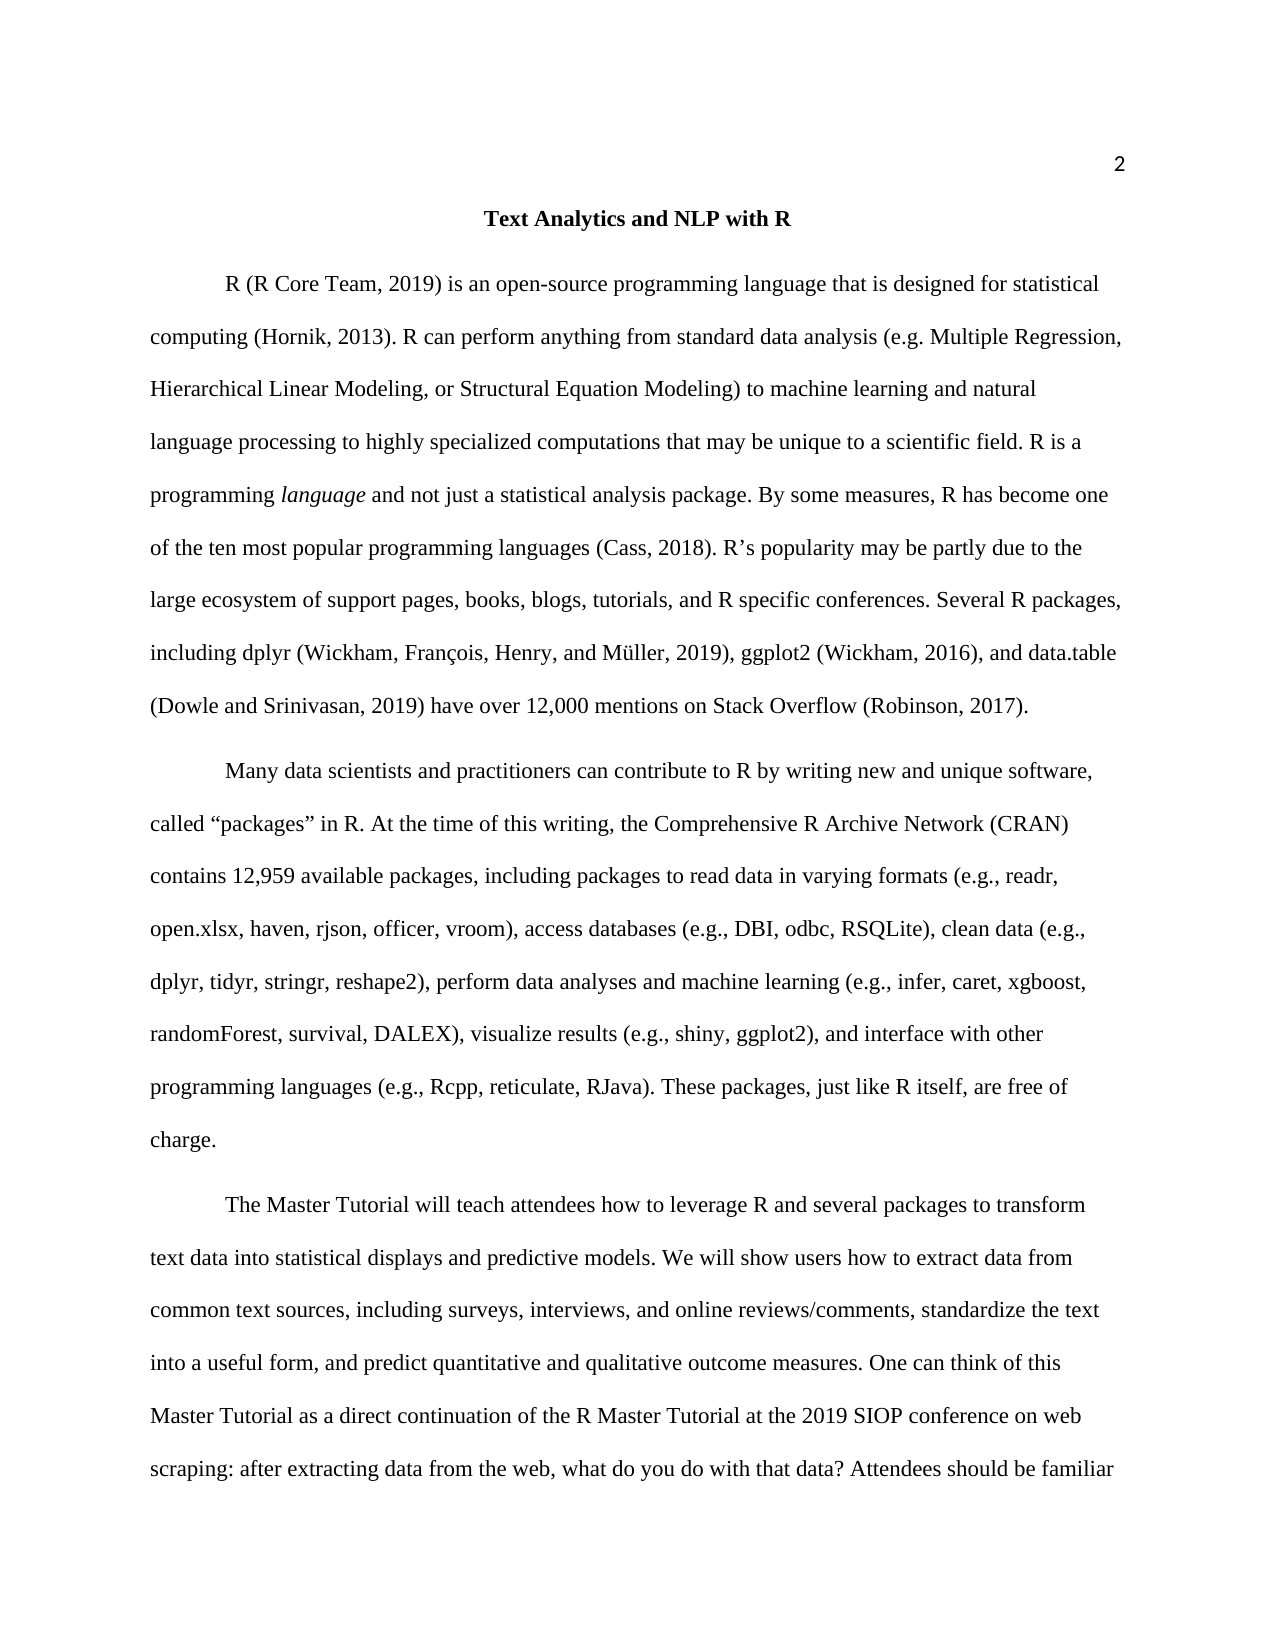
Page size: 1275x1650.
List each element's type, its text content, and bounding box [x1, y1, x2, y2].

text Text Analytics and NLP with R [150, 205, 1125, 231]
text Many data scientists and practitioners can contribute to R by writing new and unique software, called “packages” in R. At the time of this writing, the Comprehensive R Archive Network (CRAN) contains 12,959 available packages, including packages to read data in varying formats (e.g., readr, open.xlsx, haven, rjson, officer, vroom), access databases (e.g., DBI, odbc, RSQLite), clean data (e.g., dplyr, tidyr, stringr, reshape2), perform data analyses and machine learning (e.g., infer, caret, xgboost, randomForest, survival, DALEX), visualize results (e.g., shiny, ggplot2), and interface with other programming languages (e.g., Rcpp, reticulate, RJava). These packages, just like R itself, are free of charge. [150, 757, 1125, 1152]
text R (R Core Team, 2019) is an open-source programming language that is designed for statistical computing (Hornik, 2013). R can perform anything from standard data analysis (e.g. Multiple Regression, Hierarchical Linear Modeling, or Structural Equation Modeling) to machine learning and natural language processing to highly specialized computations that may be unique to a scientific field. R is a programming language and not just a statistical analysis package. By some measures, R has become one of the ten most popular programming languages (Cass, 2018). R’s popularity may be partly due to the large ecosystem of support pages, books, blogs, tutorials, and R specific conferences. Several R packages, including dplyr (Wickham, François, Henry, and Müller, 2019), ggplot2 (Wickham, 2016), and data.table (Dowle and Srinivasan, 2019) have over 12,000 mentions on Stack Overflow (Robinson, 2017). [150, 270, 1125, 718]
